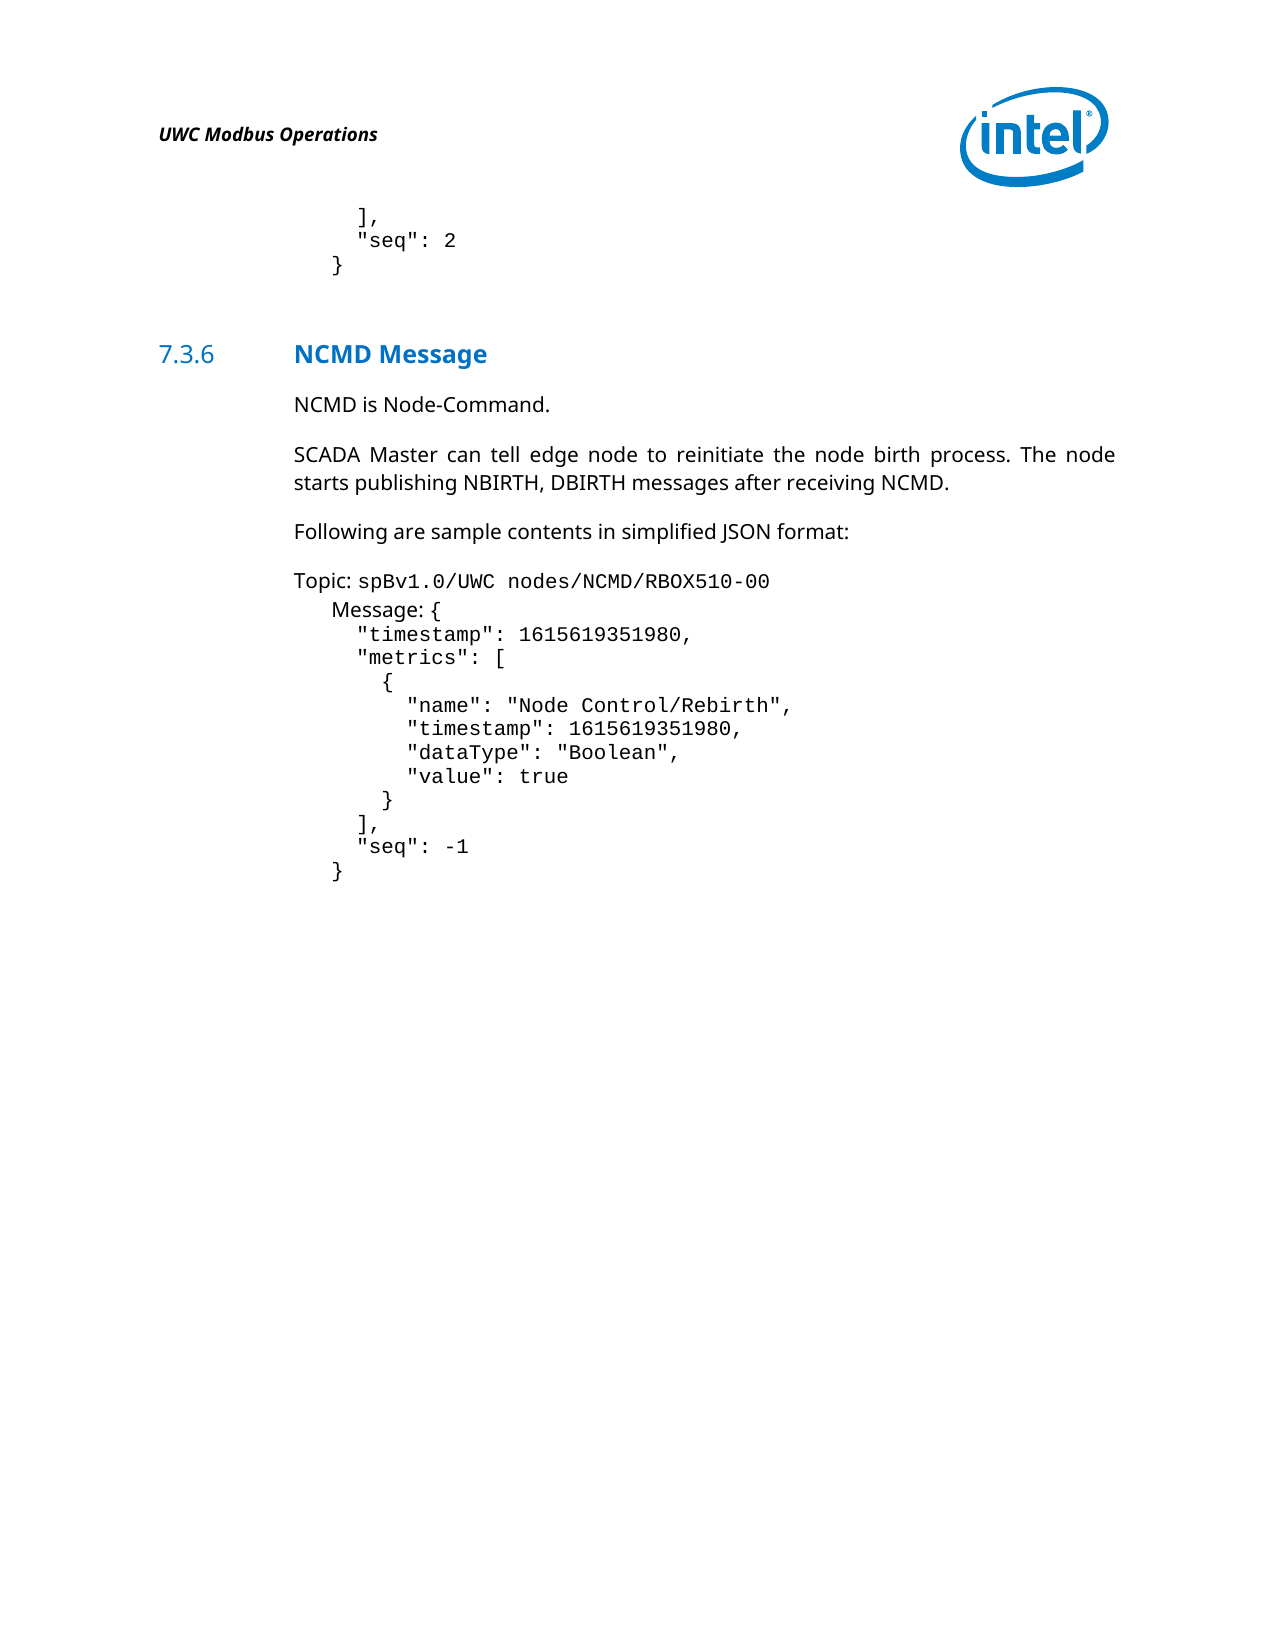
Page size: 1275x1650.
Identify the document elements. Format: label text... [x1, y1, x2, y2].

text ], [331, 813, 1117, 837]
text NCMD is Node-Command. [294, 390, 1117, 419]
text "name": "Node Control/Rebirth", [331, 695, 1117, 718]
text "value": true [331, 766, 1117, 789]
text } [331, 789, 1117, 813]
text Topic: spBv1.0/UWC nodes/NCMD/RBOX510-00 [294, 567, 1117, 595]
text { [331, 671, 1117, 695]
text "timestamp": 1615619351980, [331, 718, 1117, 742]
text Message: { [331, 595, 1117, 624]
text } [331, 860, 1117, 884]
text SCADA Master can tell edge node to reinitiate the node birth process. The node starts publishing NBIRTH, DBIRTH messages after receiving NCMD. [294, 440, 1117, 497]
text "metrics": [ [331, 647, 1117, 671]
text "timestamp": 1615619351980, [331, 624, 1117, 647]
text } [331, 253, 1117, 277]
text ], [331, 206, 1117, 230]
text "seq": -1 [331, 837, 1117, 860]
subtitle NCMD Message [158, 338, 1117, 369]
text Following are sample contents in simplified JSON format: [294, 517, 1117, 546]
text "dataType": "Boolean", [331, 742, 1117, 766]
text "seq": 2 [331, 230, 1117, 253]
